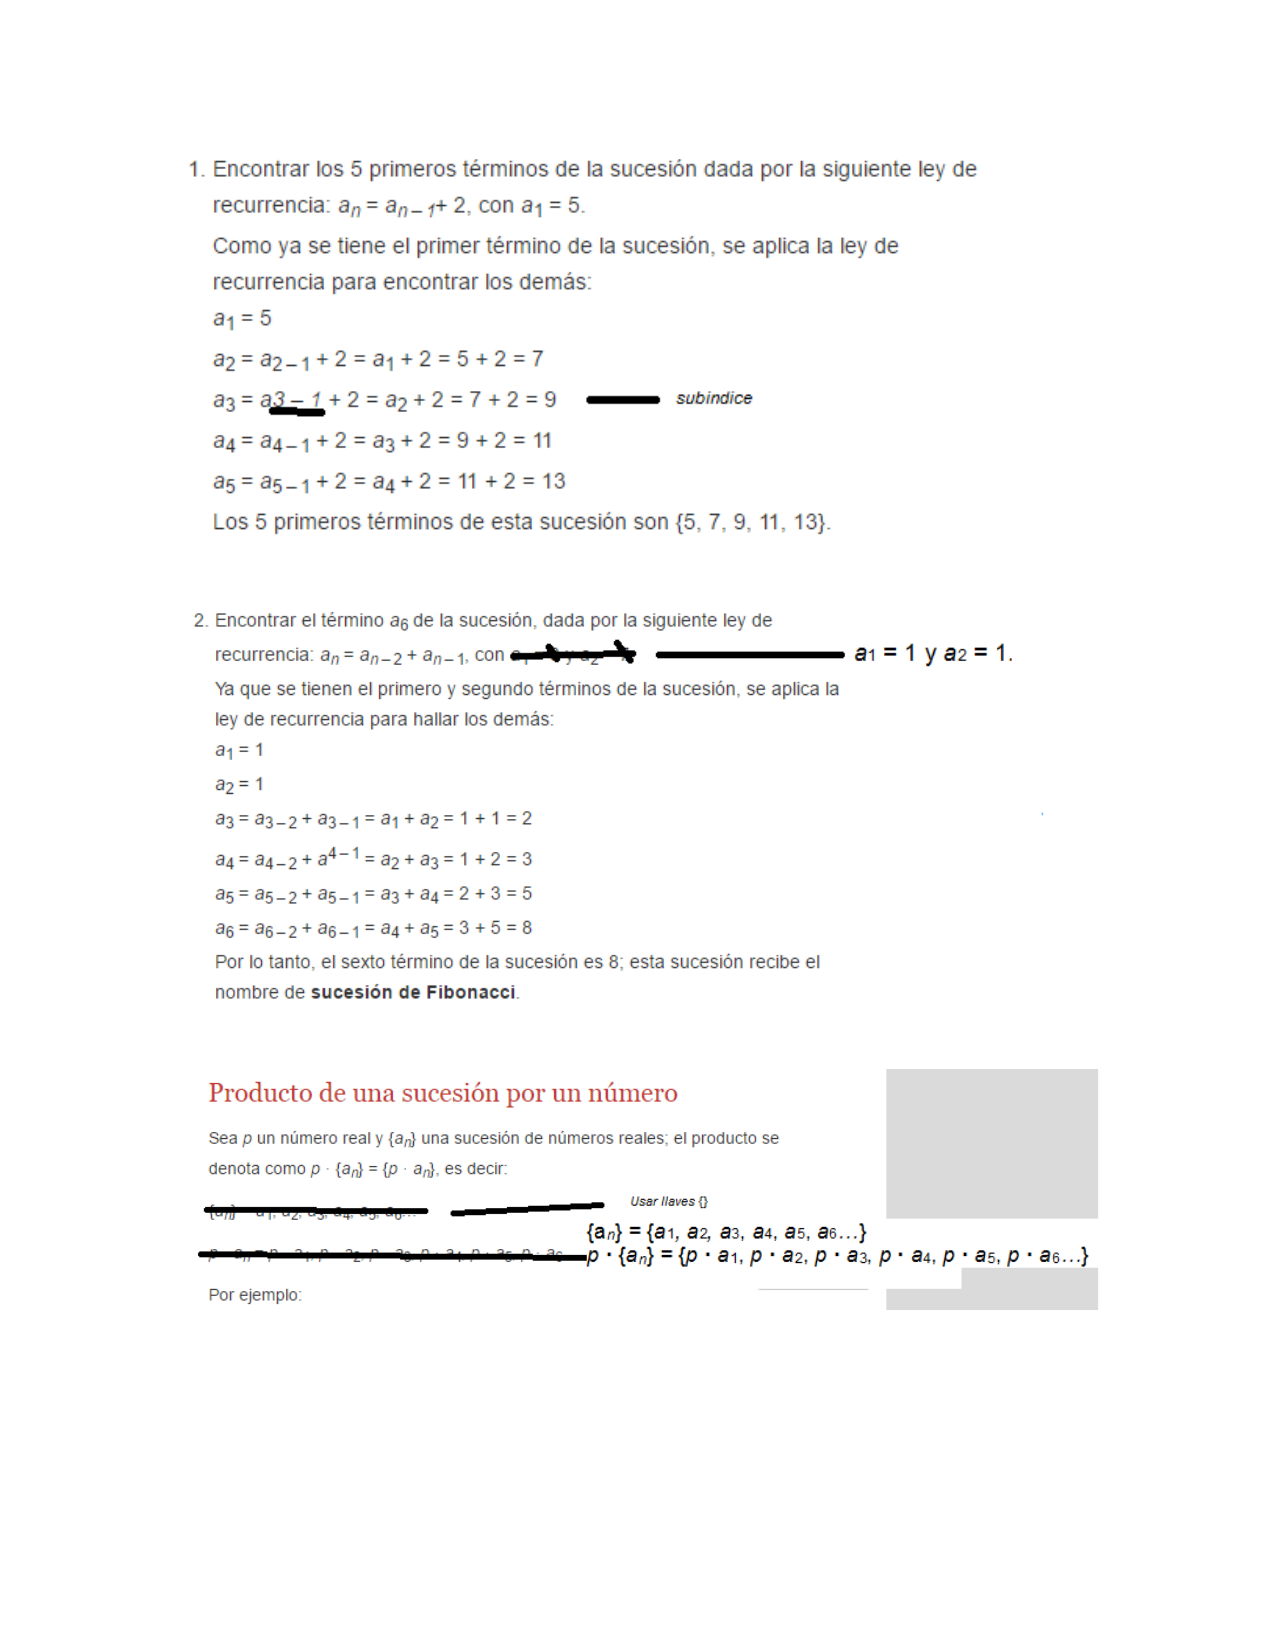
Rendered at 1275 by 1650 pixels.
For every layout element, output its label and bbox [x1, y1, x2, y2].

picture [177, 147, 983, 539]
picture [177, 1069, 1099, 1310]
picture [177, 604, 1097, 1004]
